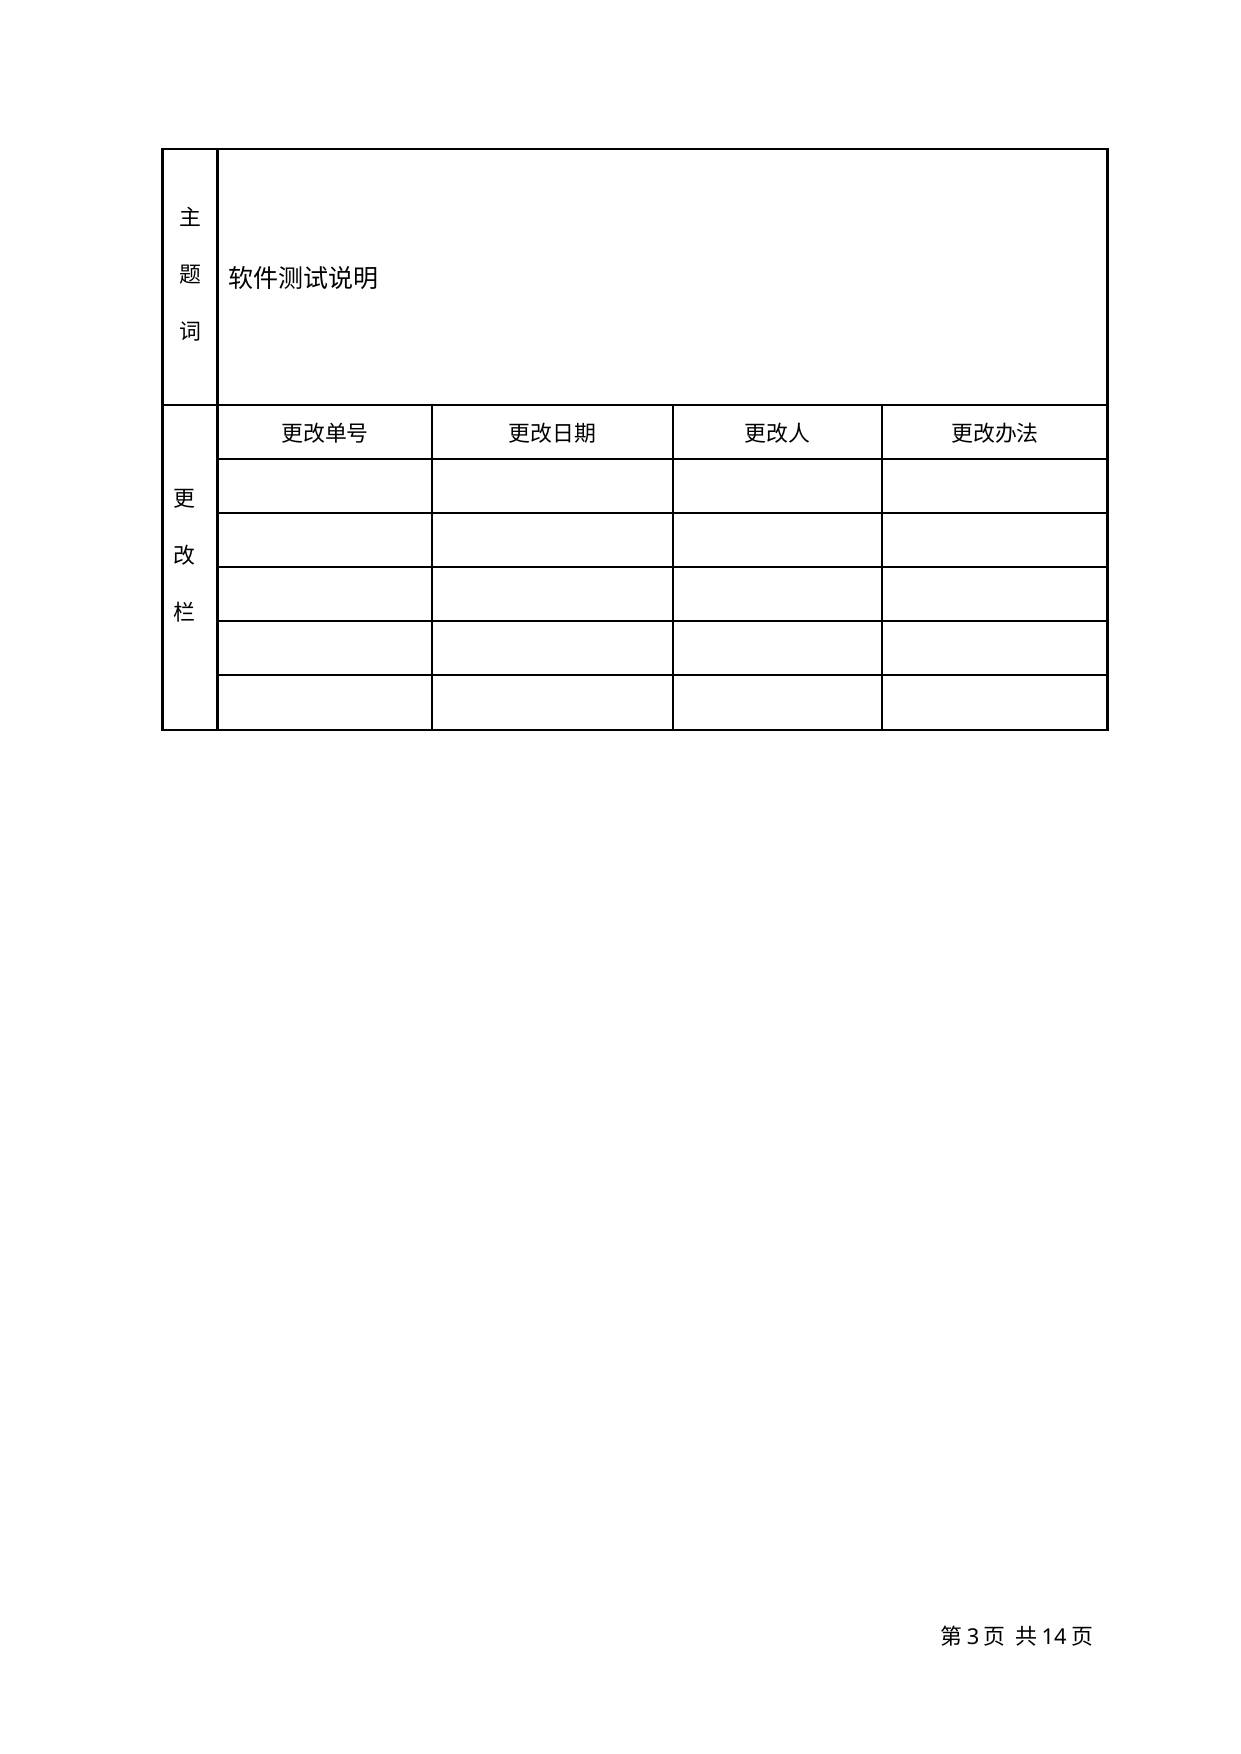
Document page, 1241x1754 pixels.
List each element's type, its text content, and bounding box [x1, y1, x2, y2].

table_cell [674, 514, 881, 566]
table_cell [883, 514, 1106, 566]
table_cell [219, 622, 431, 674]
table_cell [674, 676, 881, 728]
table_cell 软件测试说明 [219, 150, 1106, 403]
table_cell [433, 460, 672, 512]
table_cell [674, 460, 881, 512]
table_cell [433, 514, 672, 566]
table_cell [219, 460, 431, 512]
table_cell 更改办法 [883, 406, 1106, 458]
table_cell [433, 622, 672, 674]
table_cell [674, 622, 881, 674]
table_cell 更改日期 [433, 406, 672, 458]
table_cell [433, 676, 672, 728]
table_cell 更 改 栏 [164, 406, 216, 728]
table_cell [674, 568, 881, 620]
table_cell [883, 568, 1106, 620]
table_cell [883, 460, 1106, 512]
table_cell [219, 514, 431, 566]
table_cell 更改人 [674, 406, 881, 458]
table_cell [219, 676, 431, 728]
table_cell 更改单号 [219, 406, 431, 458]
table_cell [219, 568, 431, 620]
table_cell [433, 568, 672, 620]
table_cell 主 题 词 [164, 150, 216, 403]
table_cell [883, 676, 1106, 728]
table_cell [883, 622, 1106, 674]
